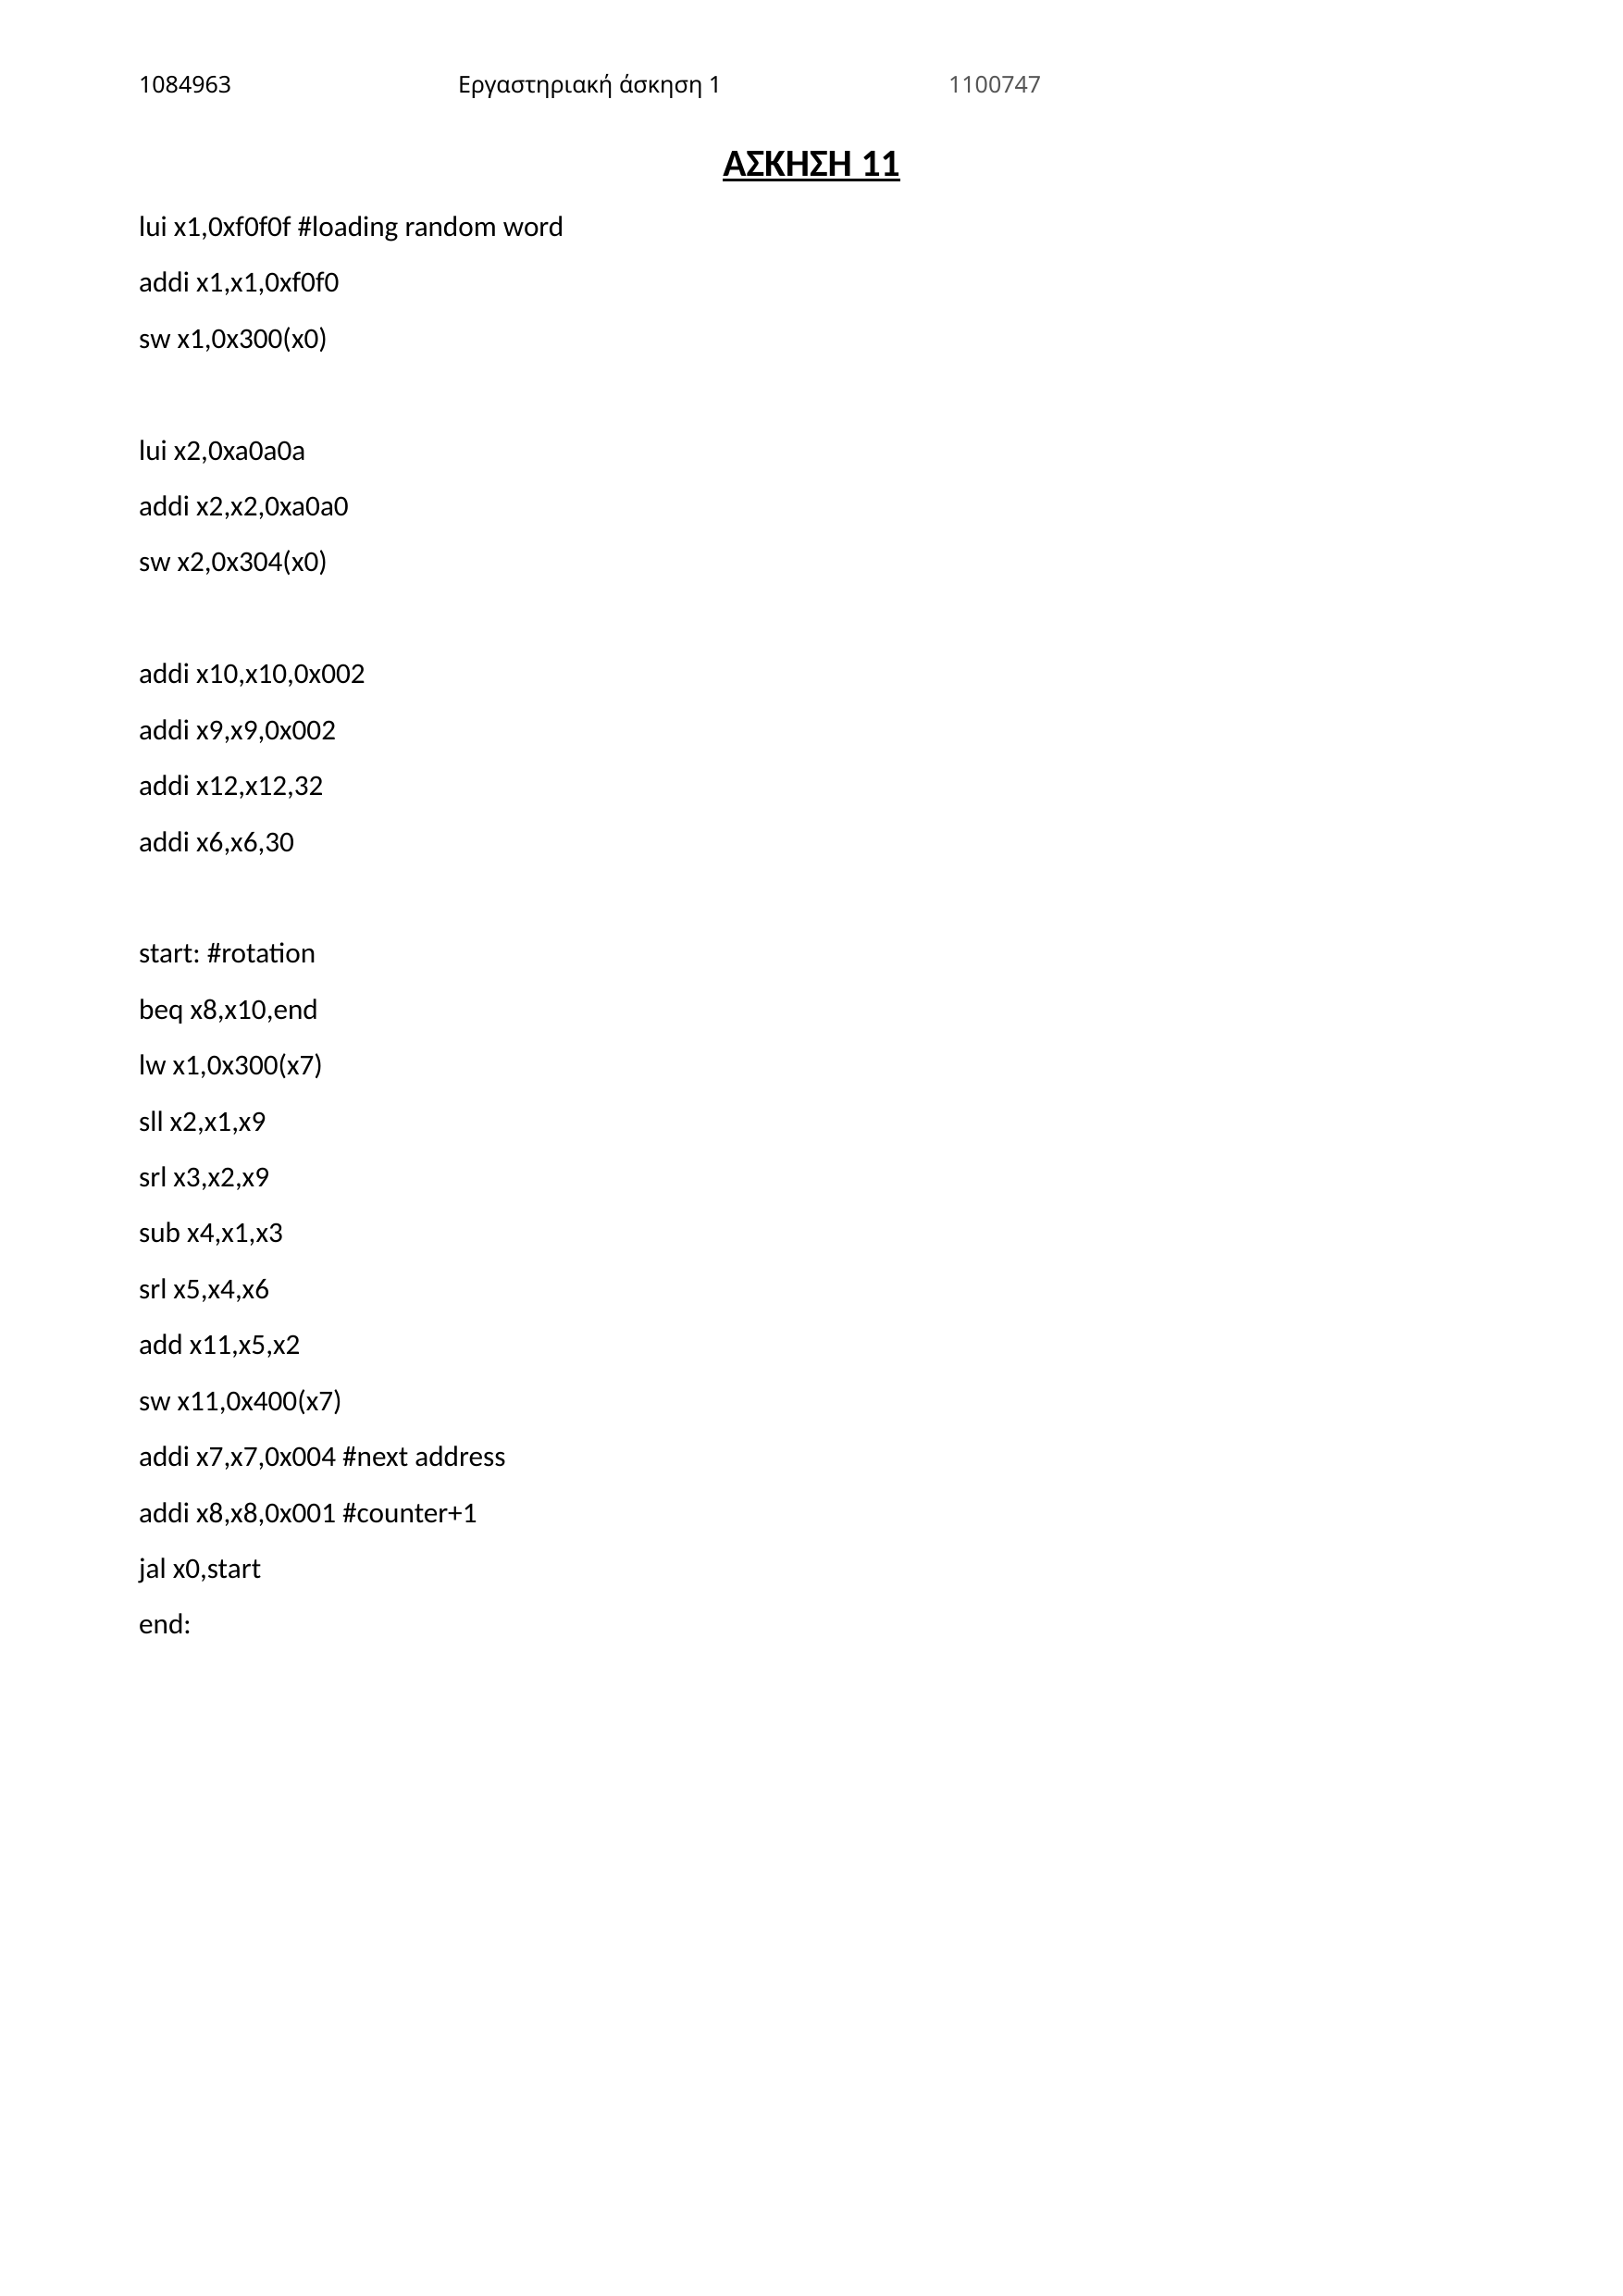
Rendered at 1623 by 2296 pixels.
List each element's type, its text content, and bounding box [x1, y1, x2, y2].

text beq x8,x10,end [139, 991, 1484, 1026]
text add x11,x5,x2 [139, 1326, 1484, 1362]
text srl x5,x4,x6 [139, 1271, 1484, 1306]
text addi x1,x1,0xf0f0 [139, 265, 1484, 300]
text jal x0,start [139, 1550, 1484, 1585]
text lw x1,0x300(x7) [139, 1047, 1484, 1082]
text sub x4,x1,x3 [139, 1215, 1484, 1250]
text srl x3,x2,x9 [139, 1159, 1484, 1194]
text end: [139, 1607, 1484, 1642]
text start: #rotation [139, 936, 1484, 971]
text addi x12,x12,32 [139, 767, 1484, 802]
text addi x7,x7,0x004 #next address [139, 1438, 1484, 1473]
text sw x2,0x304(x0) [139, 544, 1484, 579]
text sll x2,x1,x9 [139, 1103, 1484, 1138]
text ΑΣΚΗΣΗ 11 [139, 139, 1484, 186]
text sw x11,0x400(x7) [139, 1383, 1484, 1418]
text addi x6,x6,30 [139, 824, 1484, 859]
text addi x10,x10,0x002 [139, 655, 1484, 691]
text lui x1,0xf0f0f #loading random word [139, 208, 1484, 243]
text sw x1,0x300(x0) [139, 320, 1484, 355]
text addi x8,x8,0x001 #counter+1 [139, 1495, 1484, 1530]
text addi x9,x9,0x002 [139, 712, 1484, 747]
text addi x2,x2,0xa0a0 [139, 488, 1484, 523]
text lui x2,0xa0a0a [139, 432, 1484, 467]
